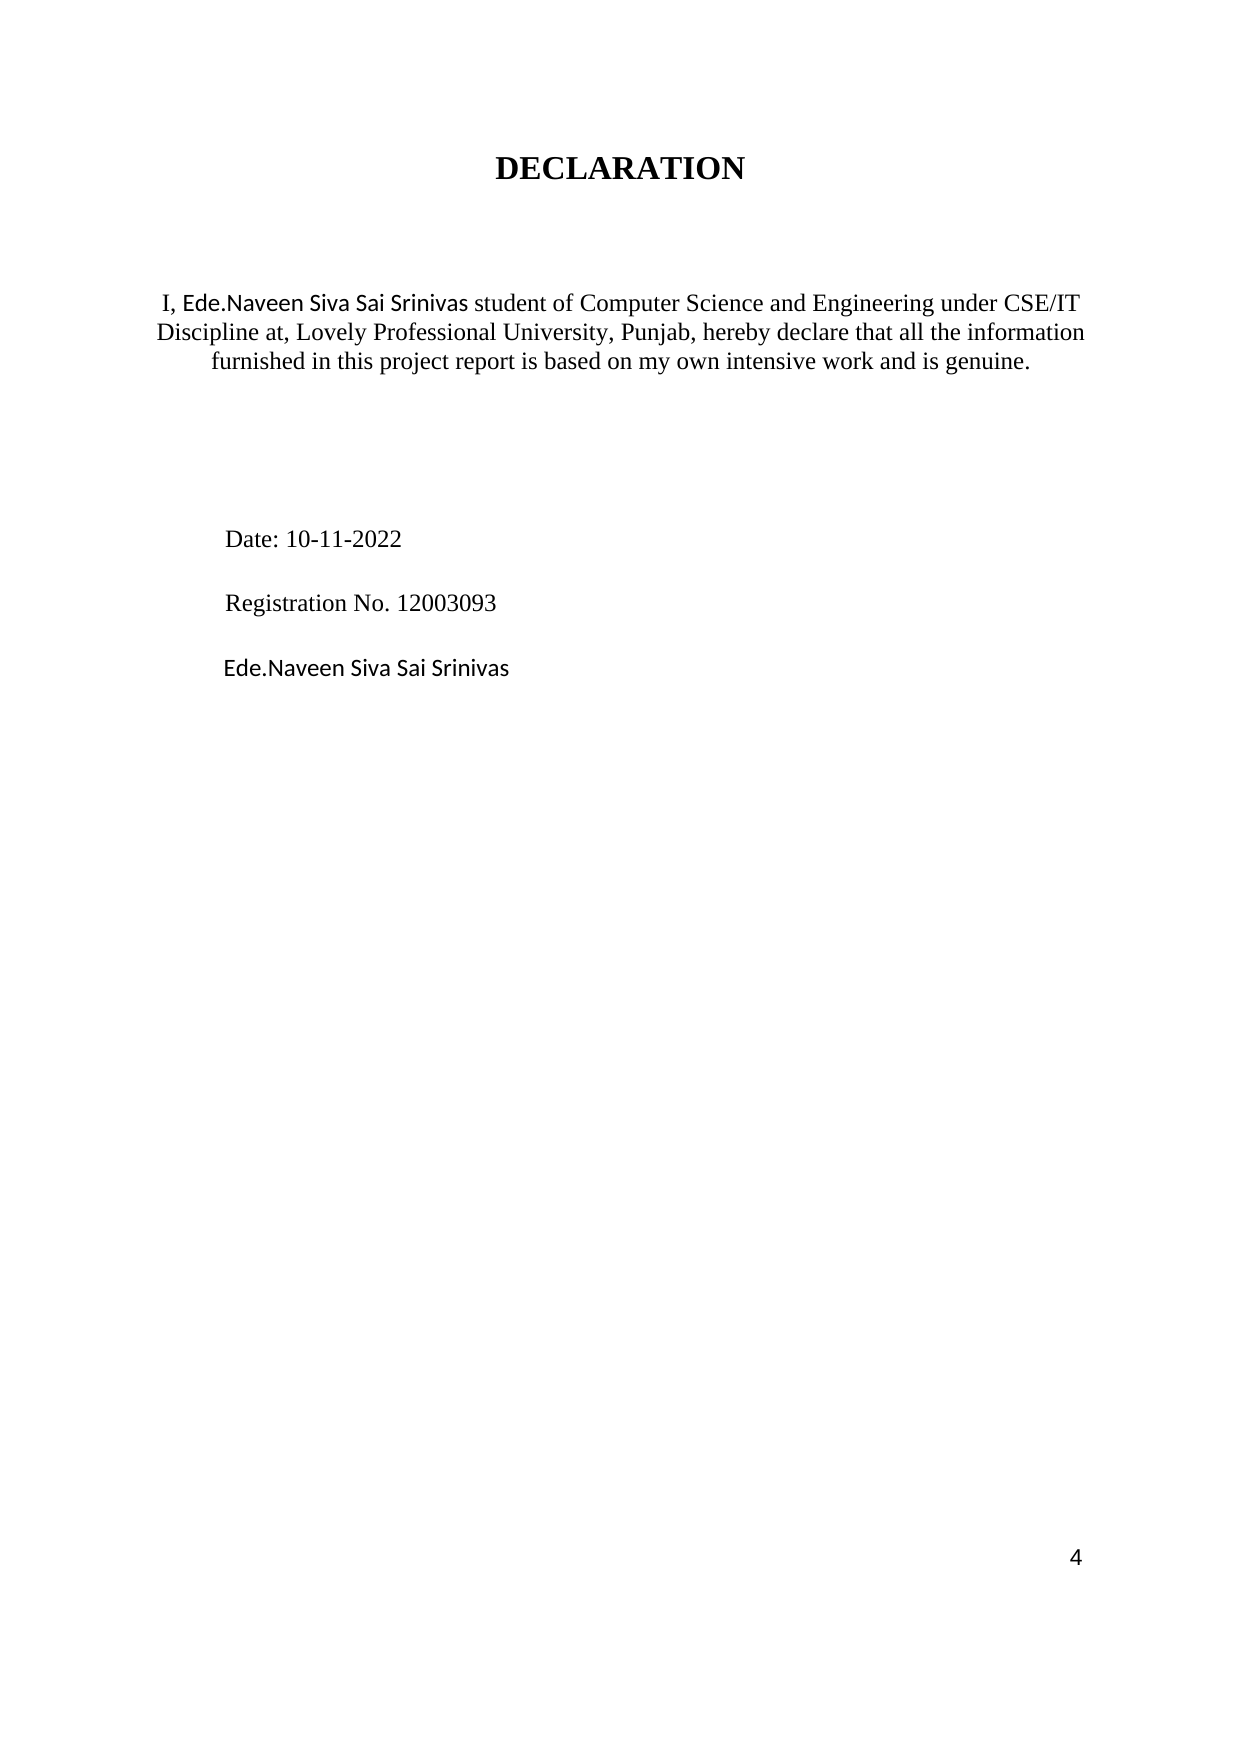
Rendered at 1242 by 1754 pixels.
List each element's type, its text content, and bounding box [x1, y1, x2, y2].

text 4 [150, 1544, 1082, 1571]
text DECLARATION [150, 148, 1091, 186]
text Ede.Naveen Siva Sai Srinivas [150, 652, 1092, 683]
text Registration No. 12003093 [225, 588, 1092, 617]
text Date: 10-11-2022 [225, 524, 1092, 553]
text I, Ede.Naveen Siva Sai Srinivas student of Computer Science and Engineering under CSE/IT Discipline at, Lovely Professional University, Punjab, hereby declare that all the information furnished in this project report is based on my own intensive work and is genuine. [150, 287, 1092, 375]
